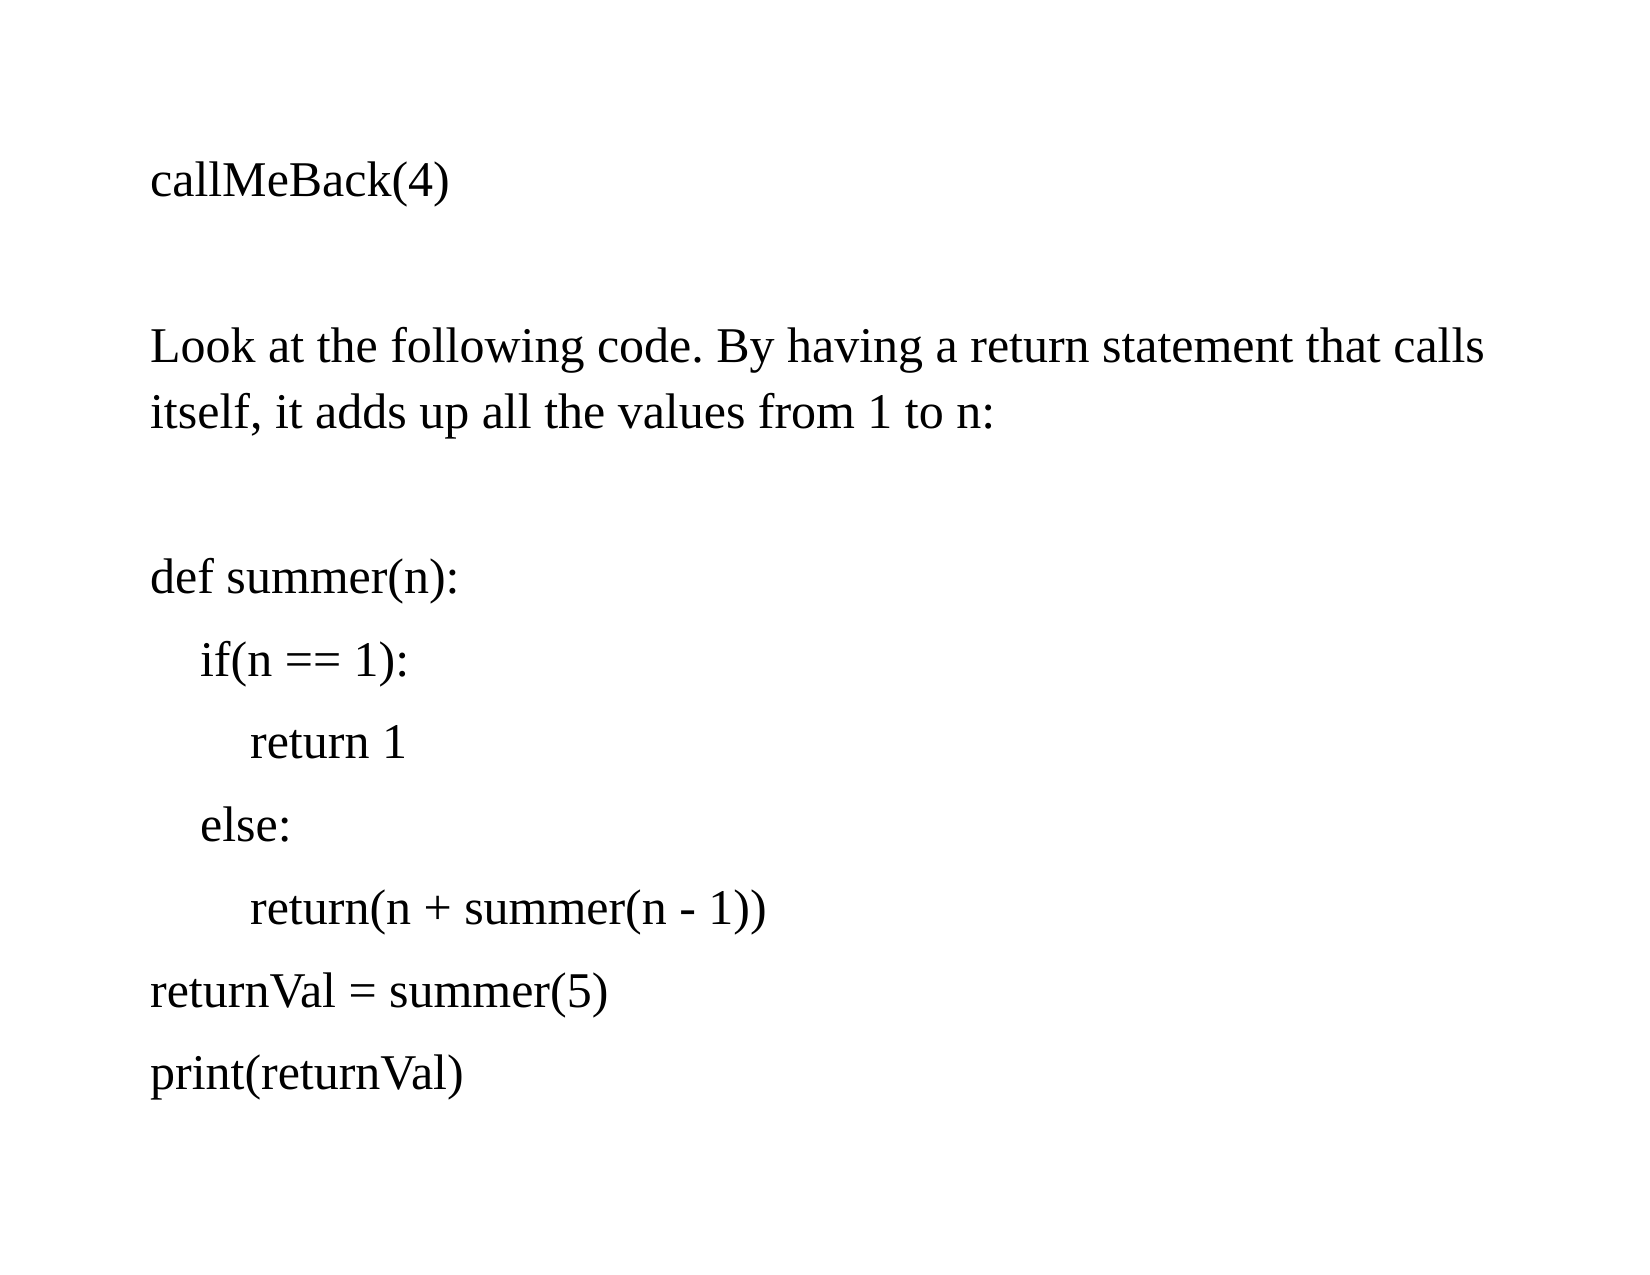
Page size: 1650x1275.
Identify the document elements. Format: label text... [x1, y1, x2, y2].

text else: [150, 795, 1500, 852]
text print(returnVal) [150, 1043, 1500, 1101]
text if(n == 1): [150, 629, 1500, 687]
text def summer(n): [150, 547, 1500, 604]
text Look at the following code. By having a return statement that calls itself, it adds up all the values from 1 to n: [150, 315, 1500, 439]
text callMeBack(4) [150, 150, 1500, 207]
text return(n + summer(n - 1)) [150, 878, 1500, 935]
text returnVal = summer(5) [150, 960, 1500, 1018]
text return 1 [150, 712, 1500, 770]
